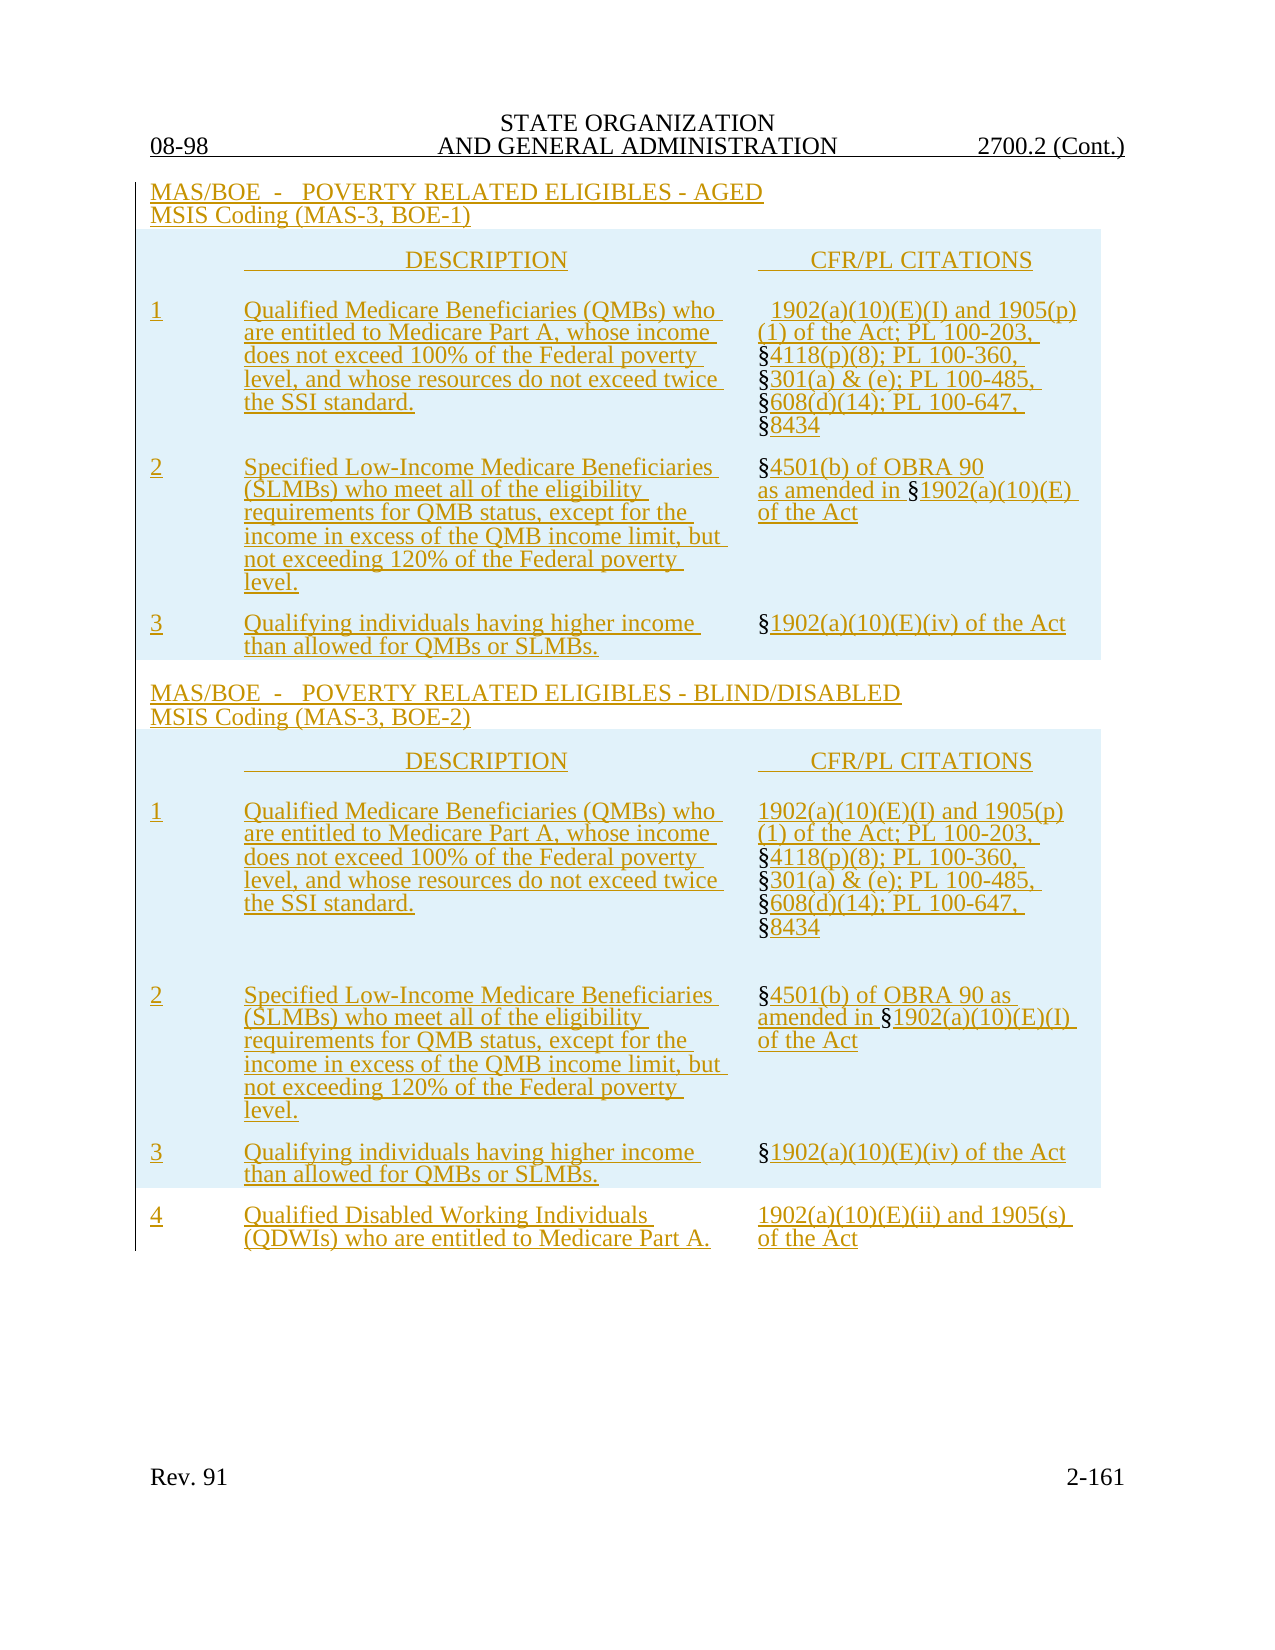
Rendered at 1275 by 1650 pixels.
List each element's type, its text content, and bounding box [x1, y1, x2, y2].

text 08-98 AND GENERAL ADMINISTRATION 2700.2 (Cont.) [150, 136, 1125, 156]
text Rev. 91 2-161 [150, 1467, 1125, 1490]
table_header [136, 1188, 229, 1257]
table_header [229, 1188, 743, 1257]
table_header [743, 1188, 1101, 1257]
text STATE ORGANIZATION [150, 112, 1125, 136]
